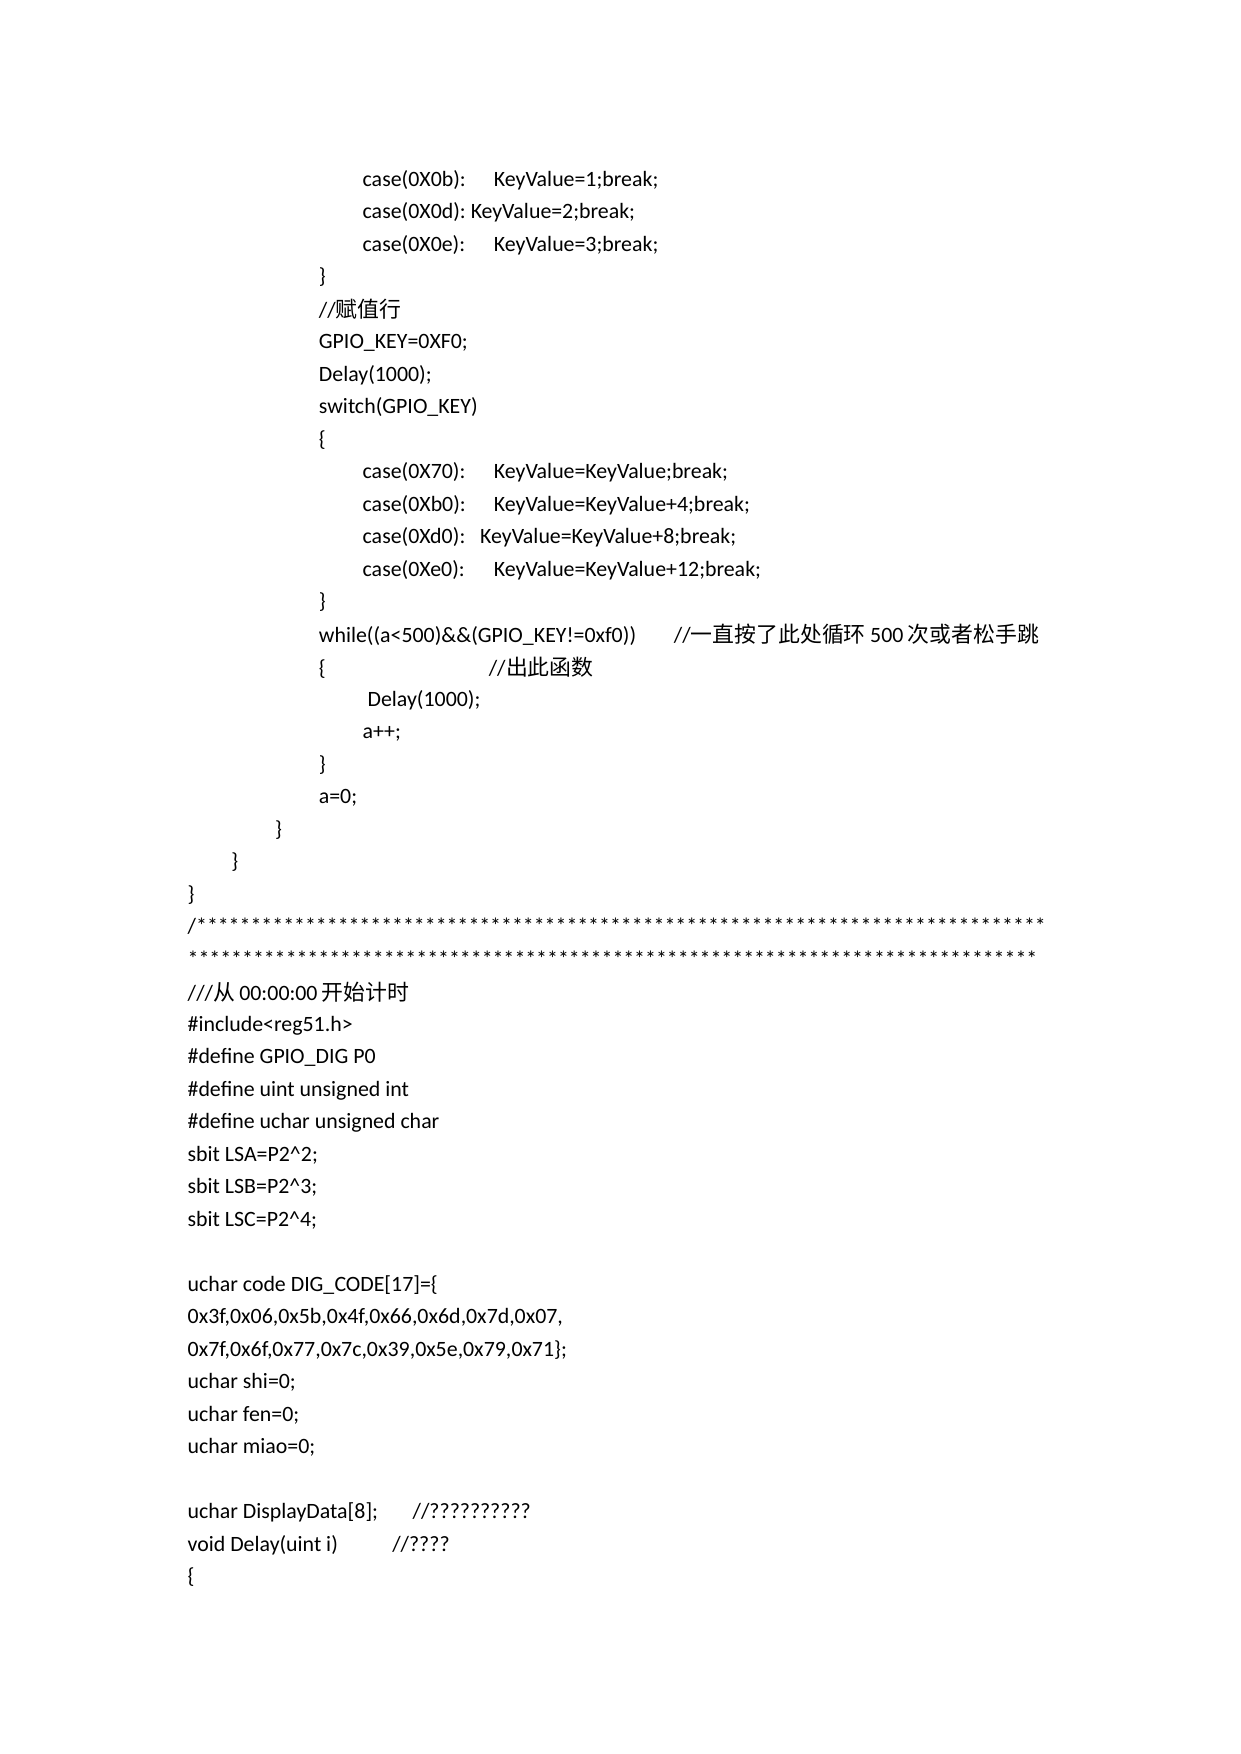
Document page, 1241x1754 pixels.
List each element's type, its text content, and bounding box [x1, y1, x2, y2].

text } [187, 812, 1053, 844]
text } [187, 877, 1053, 909]
text /****************************************************************************** [187, 909, 1053, 942]
text a++; [187, 714, 1053, 747]
text { //出此函数 [187, 649, 1053, 682]
text case(0Xe0): KeyValue=KeyValue+12;break; [187, 552, 1053, 584]
text } [187, 844, 1053, 877]
text //赋值行 [187, 292, 1053, 324]
text uchar fen=0; [187, 1397, 1053, 1429]
text case(0X0e): KeyValue=3;break; [187, 227, 1053, 259]
text case(0Xb0): KeyValue=KeyValue+4;break; [187, 487, 1053, 519]
text Delay(1000); [187, 682, 1053, 714]
text case(0X70): KeyValue=KeyValue;break; [187, 454, 1053, 487]
text uchar code DIG_CODE[17]={ [187, 1267, 1053, 1299]
text } [187, 259, 1053, 292]
text #define uint unsigned int [187, 1072, 1053, 1104]
text 0x3f,0x06,0x5b,0x4f,0x66,0x6d,0x7d,0x07, [187, 1299, 1053, 1332]
text uchar miao=0; [187, 1429, 1053, 1462]
text switch(GPIO_KEY) [187, 389, 1053, 422]
text Delay(1000); [187, 357, 1053, 389]
text sbit LSB=P2^3; [187, 1169, 1053, 1202]
text case(0Xd0): KeyValue=KeyValue+8;break; [187, 519, 1053, 552]
text #include<reg51.h> [187, 1007, 1053, 1039]
text sbit LSA=P2^2; [187, 1137, 1053, 1169]
text uchar shi=0; [187, 1364, 1053, 1397]
text 0x7f,0x6f,0x77,0x7c,0x39,0x5e,0x79,0x71}; [187, 1332, 1053, 1364]
text while((a<500)&&(GPIO_KEY!=0xf0)) //一直按了此处循环500次或者松手跳 [187, 617, 1053, 649]
text case(0X0b): KeyValue=1;break; [187, 162, 1053, 194]
text #define GPIO_DIG P0 [187, 1039, 1053, 1072]
text { [187, 422, 1053, 454]
text a=0; [187, 779, 1053, 812]
text case(0X0d): KeyValue=2;break; [187, 194, 1053, 227]
text uchar DisplayData[8]; //?????????? [187, 1494, 1053, 1527]
text #define uchar unsigned char [187, 1104, 1053, 1137]
text { [187, 1559, 1053, 1592]
text void Delay(uint i) //???? [187, 1527, 1053, 1559]
text GPIO_KEY=0XF0; [187, 324, 1053, 357]
text ******************************************************************************///从00:00:00开始计时 [187, 942, 1053, 1007]
text } [187, 747, 1053, 779]
text } [187, 584, 1053, 617]
text sbit LSC=P2^4; [187, 1202, 1053, 1234]
